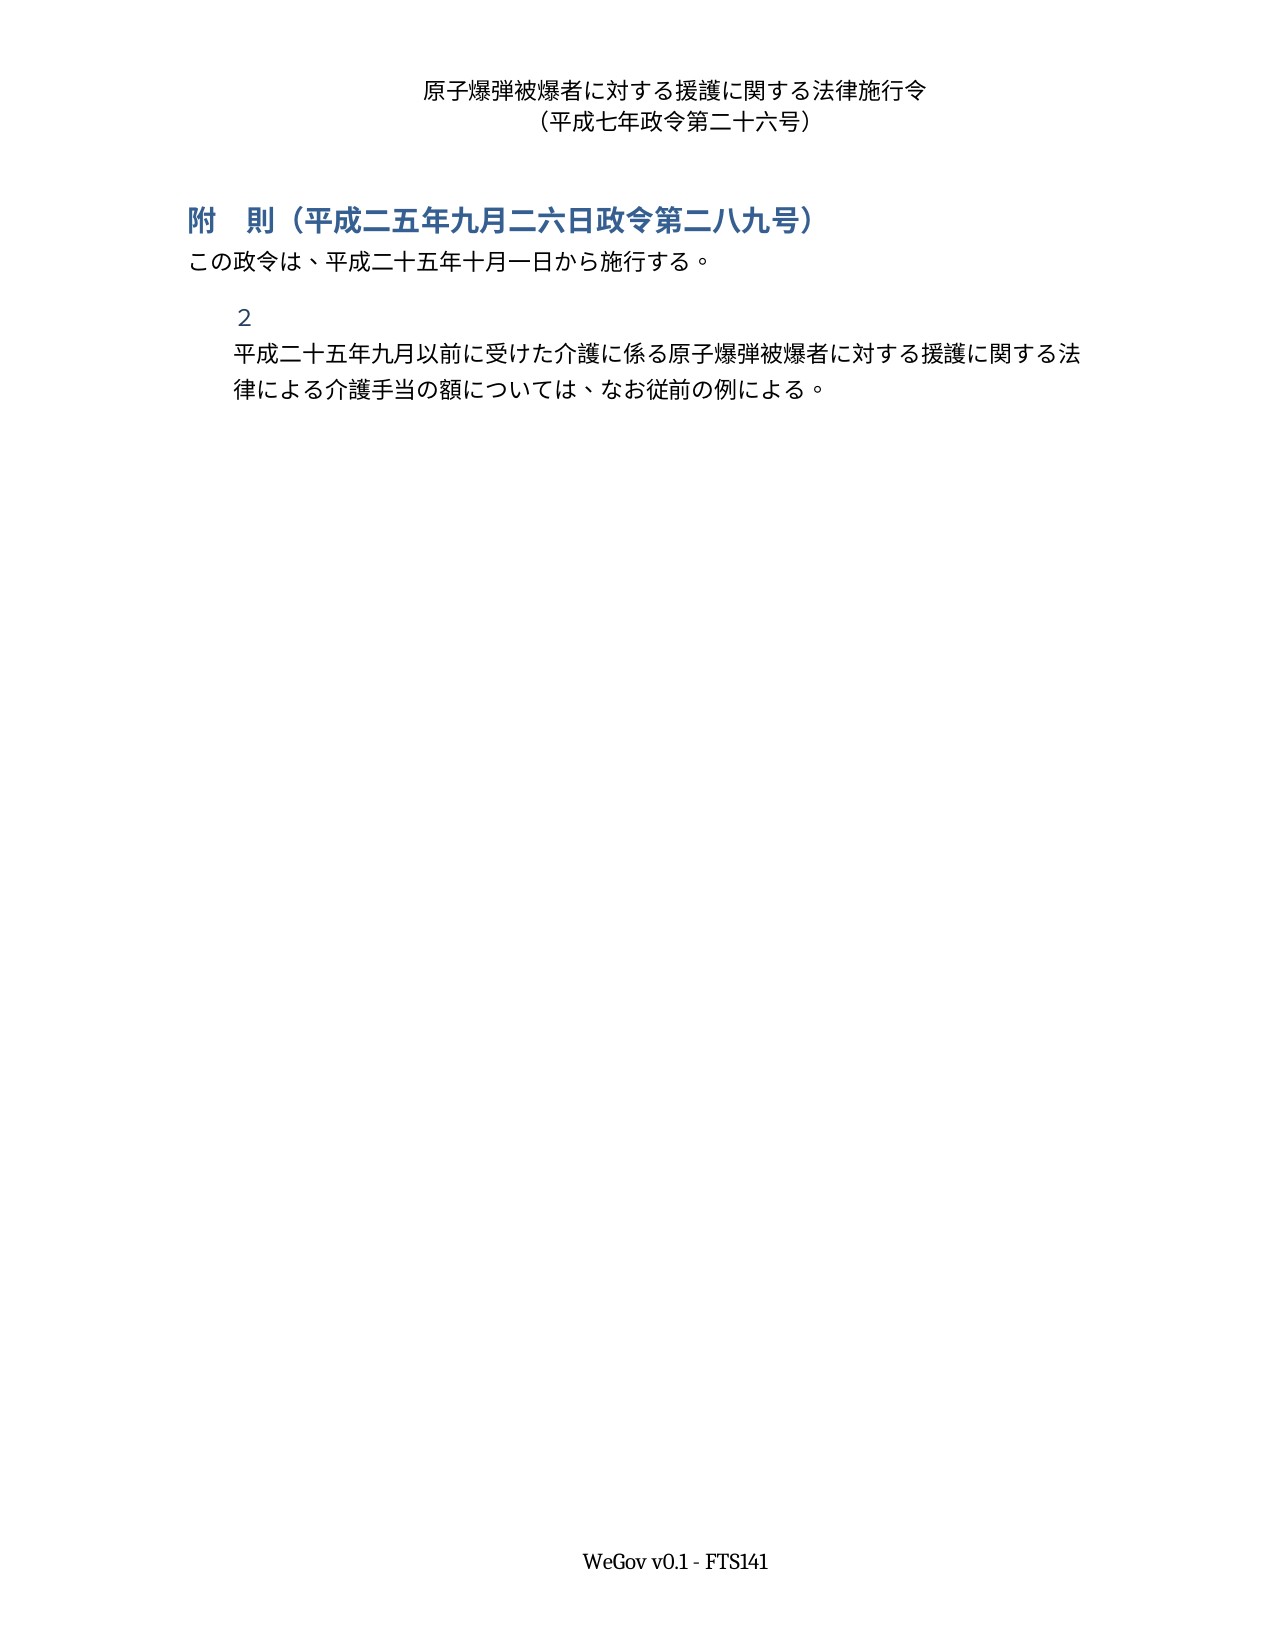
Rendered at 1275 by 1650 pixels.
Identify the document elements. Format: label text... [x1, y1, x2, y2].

text この政令は、平成二十五年十月一日から施行する。 [187, 246, 1087, 277]
subtitle ２ [233, 302, 1087, 334]
subtitle 附 則（平成二五年九月二六日政令第二八九号） [187, 200, 1087, 240]
text 平成二十五年九月以前に受けた介護に係る原子爆弾被爆者に対する援護に関する法律による介護手当の額については、なお従前の例による。 [233, 338, 1087, 406]
